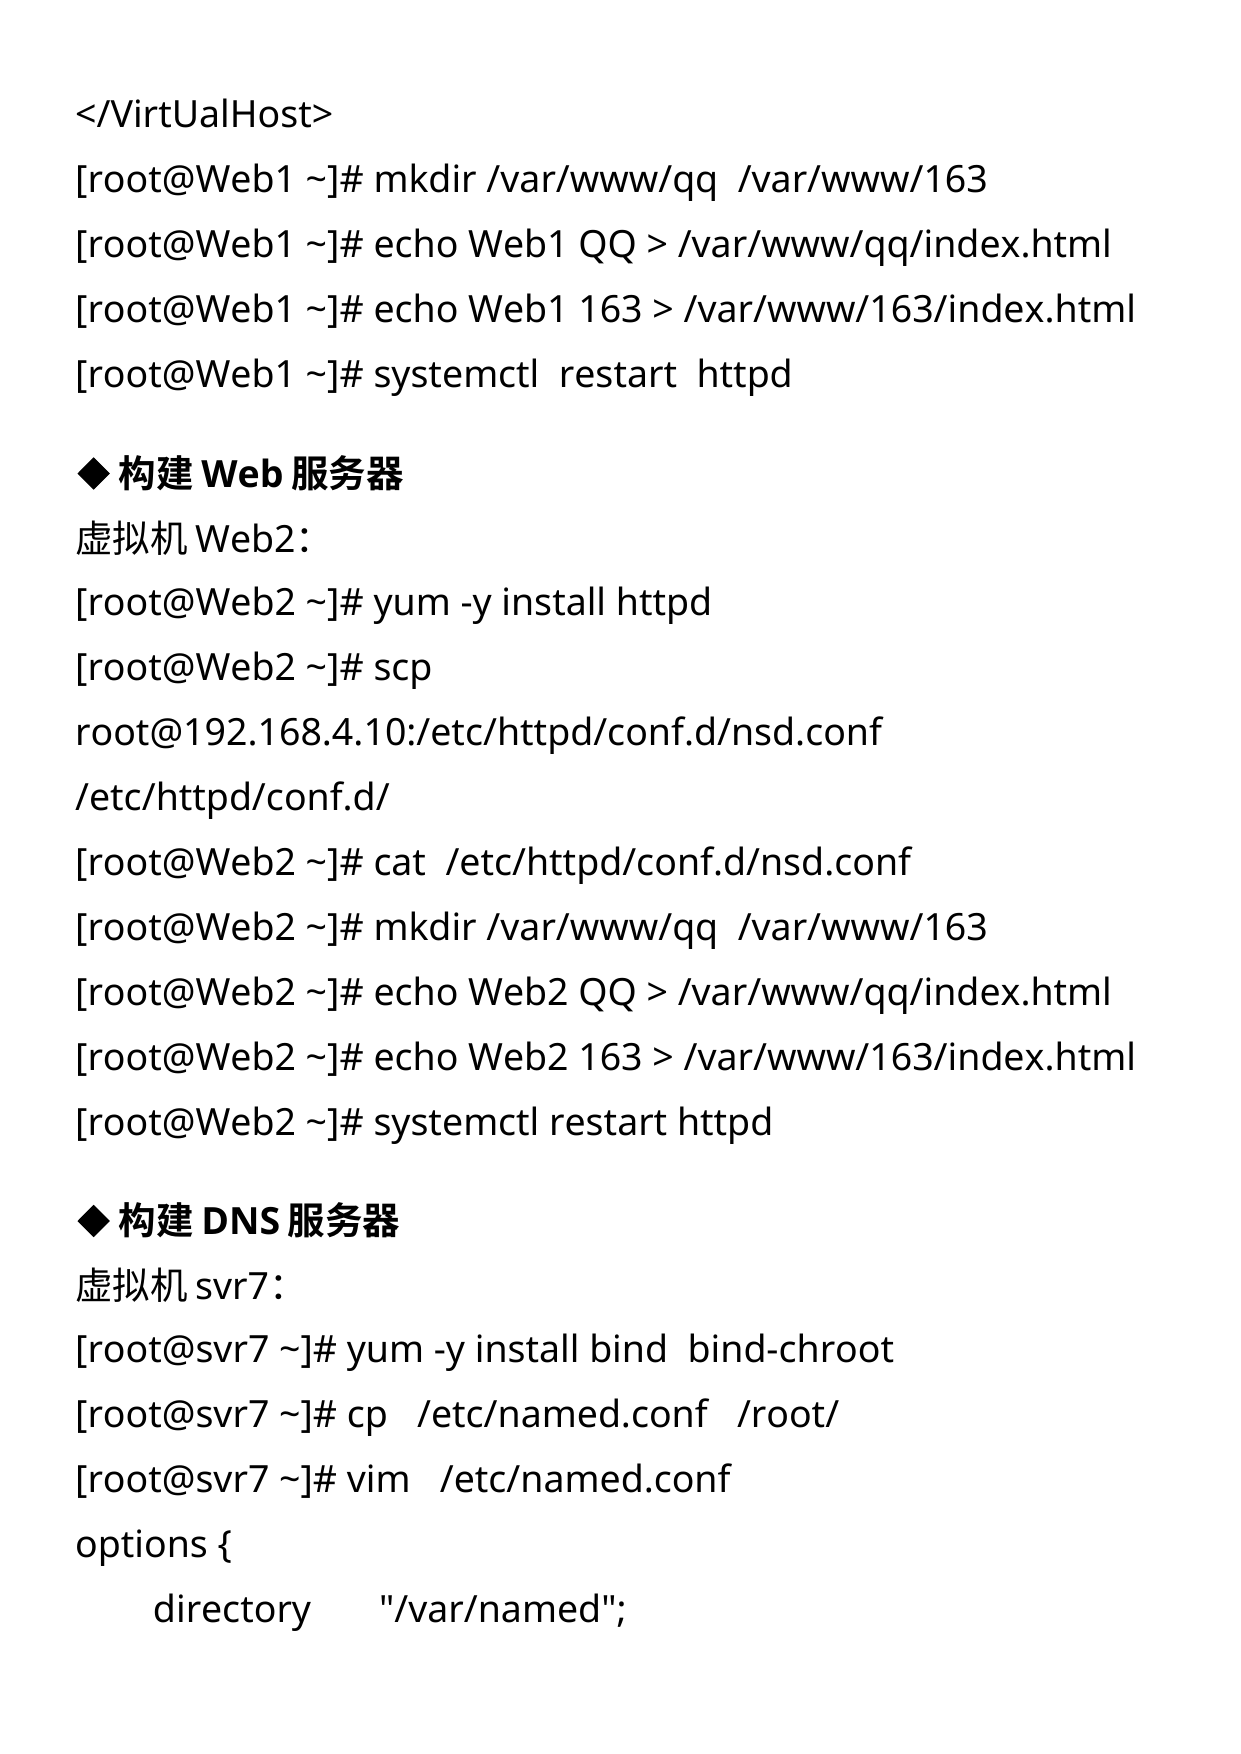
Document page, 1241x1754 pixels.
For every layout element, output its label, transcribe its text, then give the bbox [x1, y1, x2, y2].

text [root@Web2 ~]# cat /etc/httpd/conf.d/nsd.conf [75, 828, 1165, 893]
text 虚拟机Web2： [75, 503, 1165, 568]
list 构建DNS服务器 [75, 1186, 1165, 1251]
text [root@Web2 ~]# mkdir /var/www/qq /var/www/163 [75, 893, 1165, 958]
text [root@svr7 ~]# cp /etc/named.conf /root/ [75, 1381, 1165, 1446]
text directory "/var/named"; [75, 1576, 1165, 1641]
text [root@Web1 ~]# echo Web1 QQ > /var/www/qq/index.html [75, 211, 1165, 276]
text [root@Web2 ~]# echo Web2 QQ > /var/www/qq/index.html [75, 958, 1165, 1023]
text 虚拟机svr7： [75, 1251, 1165, 1316]
text [root@Web1 ~]# echo Web1 163 > /var/www/163/index.html [75, 276, 1165, 341]
text [root@svr7 ~]# yum -y install bind bind-chroot [75, 1316, 1165, 1381]
text </VirtUalHost> [75, 81, 1165, 146]
text [root@Web2 ~]# echo Web2 163 > /var/www/163/index.html [75, 1023, 1165, 1088]
text [root@Web2 ~]# yum -y install httpd [75, 568, 1165, 633]
text [root@Web2 ~]# systemctl restart httpd [75, 1088, 1165, 1153]
text [root@Web2 ~]# scp root@192.168.4.10:/etc/httpd/conf.d/nsd.conf /etc/httpd/conf.d/ [75, 633, 1165, 828]
text [root@svr7 ~]# vim /etc/named.conf [75, 1446, 1165, 1511]
list 构建Web服务器 [75, 438, 1165, 503]
text [root@Web1 ~]# mkdir /var/www/qq /var/www/163 [75, 146, 1165, 211]
text [root@Web1 ~]# systemctl restart httpd [75, 341, 1165, 406]
text options { [75, 1511, 1165, 1576]
